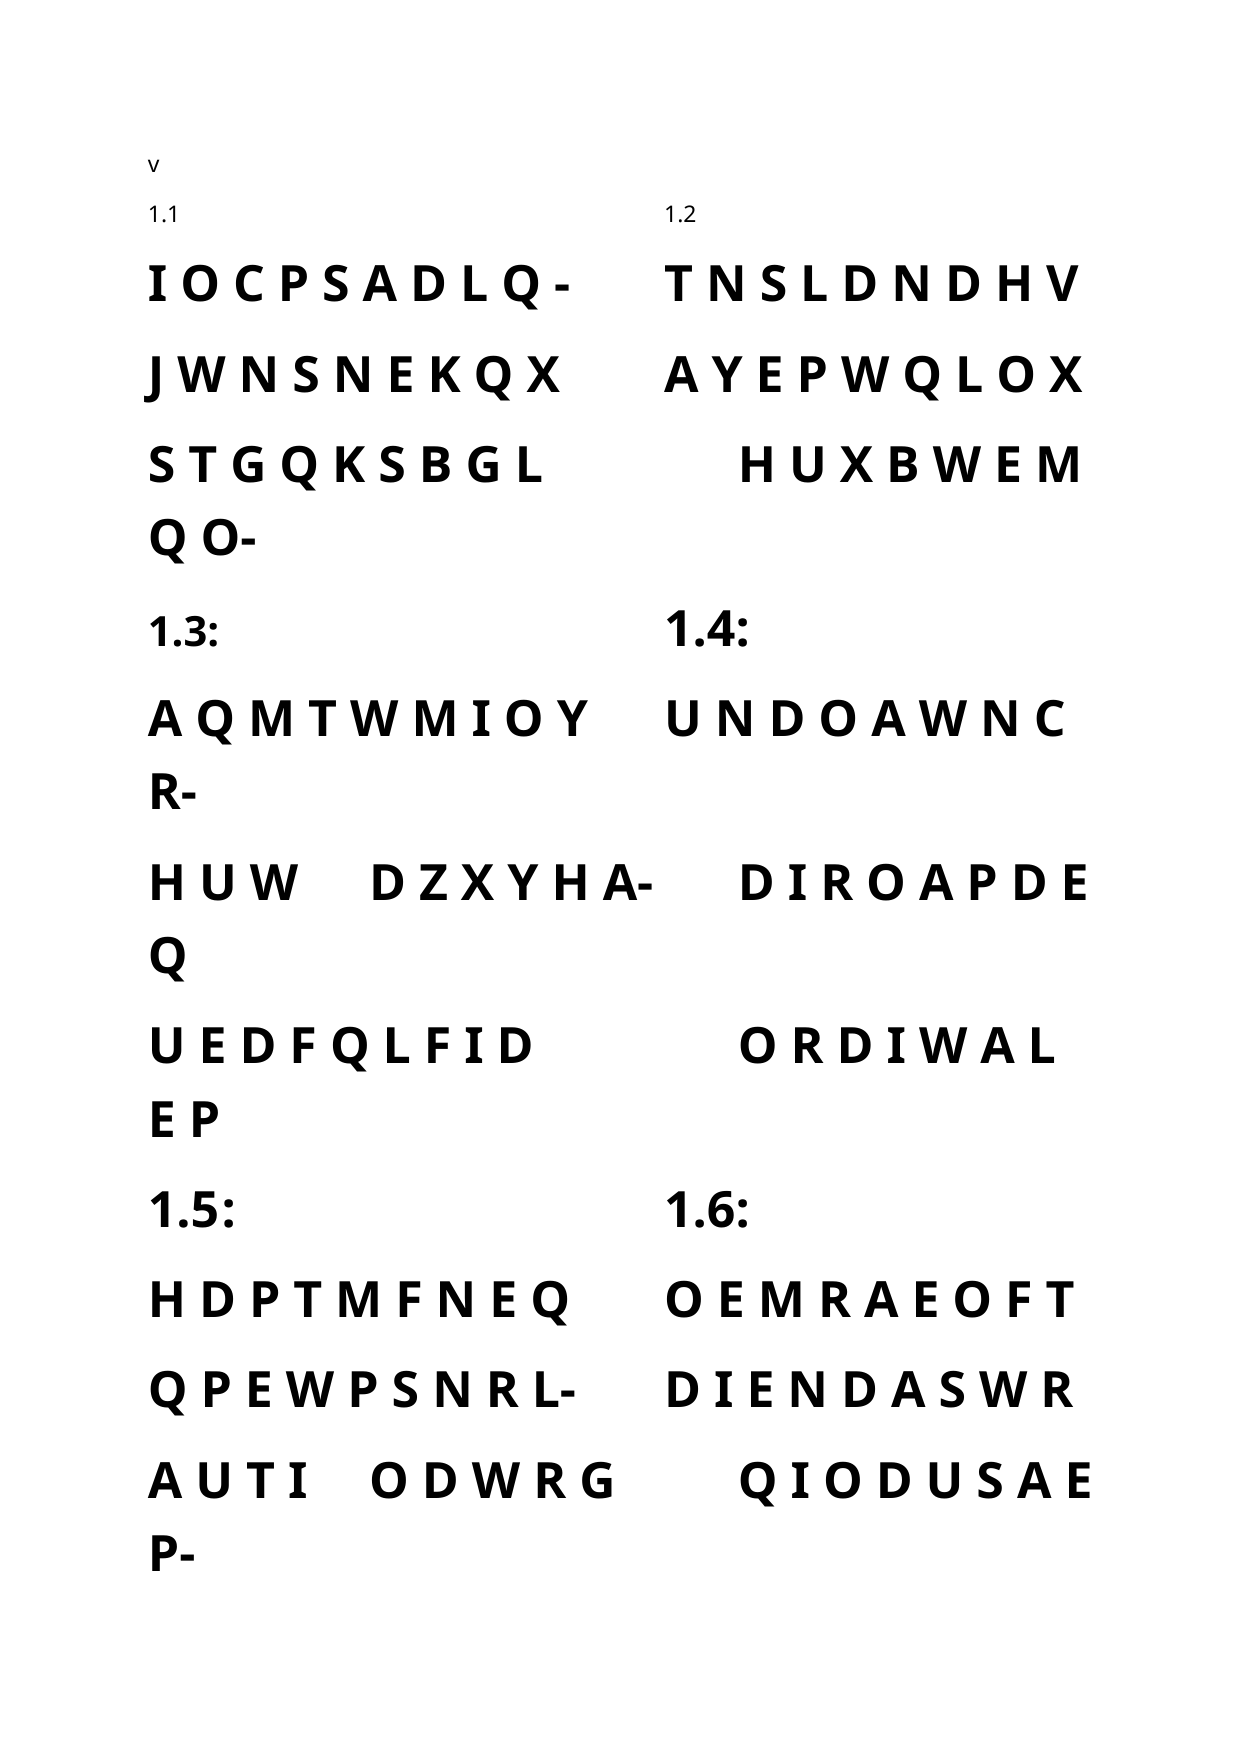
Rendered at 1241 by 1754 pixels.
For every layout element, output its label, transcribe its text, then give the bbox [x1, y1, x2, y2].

text v [148, 148, 1093, 179]
text I O C P S A D L Q - T N S L D N D H V [148, 248, 1093, 317]
text A Q M T W M I O Y U N D O A W N C R- [148, 683, 1093, 824]
text A U T I O D W R G Q I O D U S A E P- [148, 1445, 1093, 1586]
text S T G Q K S B G L H U X B W E M Q O- [148, 429, 1093, 571]
text 1.1 1.2 [148, 198, 1093, 229]
text 1.3: 1.4: [148, 593, 1093, 661]
text Q P E W P S N R L- D I E N D A S W R [148, 1354, 1093, 1423]
text U E D F Q L F I D O R D I W A L E P [148, 1010, 1093, 1152]
text H U W D Z X Y H A- D I R O A P D E Q [148, 847, 1093, 988]
text 1.5 : 1.6: [148, 1174, 1093, 1242]
text H D P T M F N E Q O E M R A E O F T [148, 1264, 1093, 1332]
text J W N S N E K Q X A Y E P W Q L O X [148, 339, 1093, 407]
